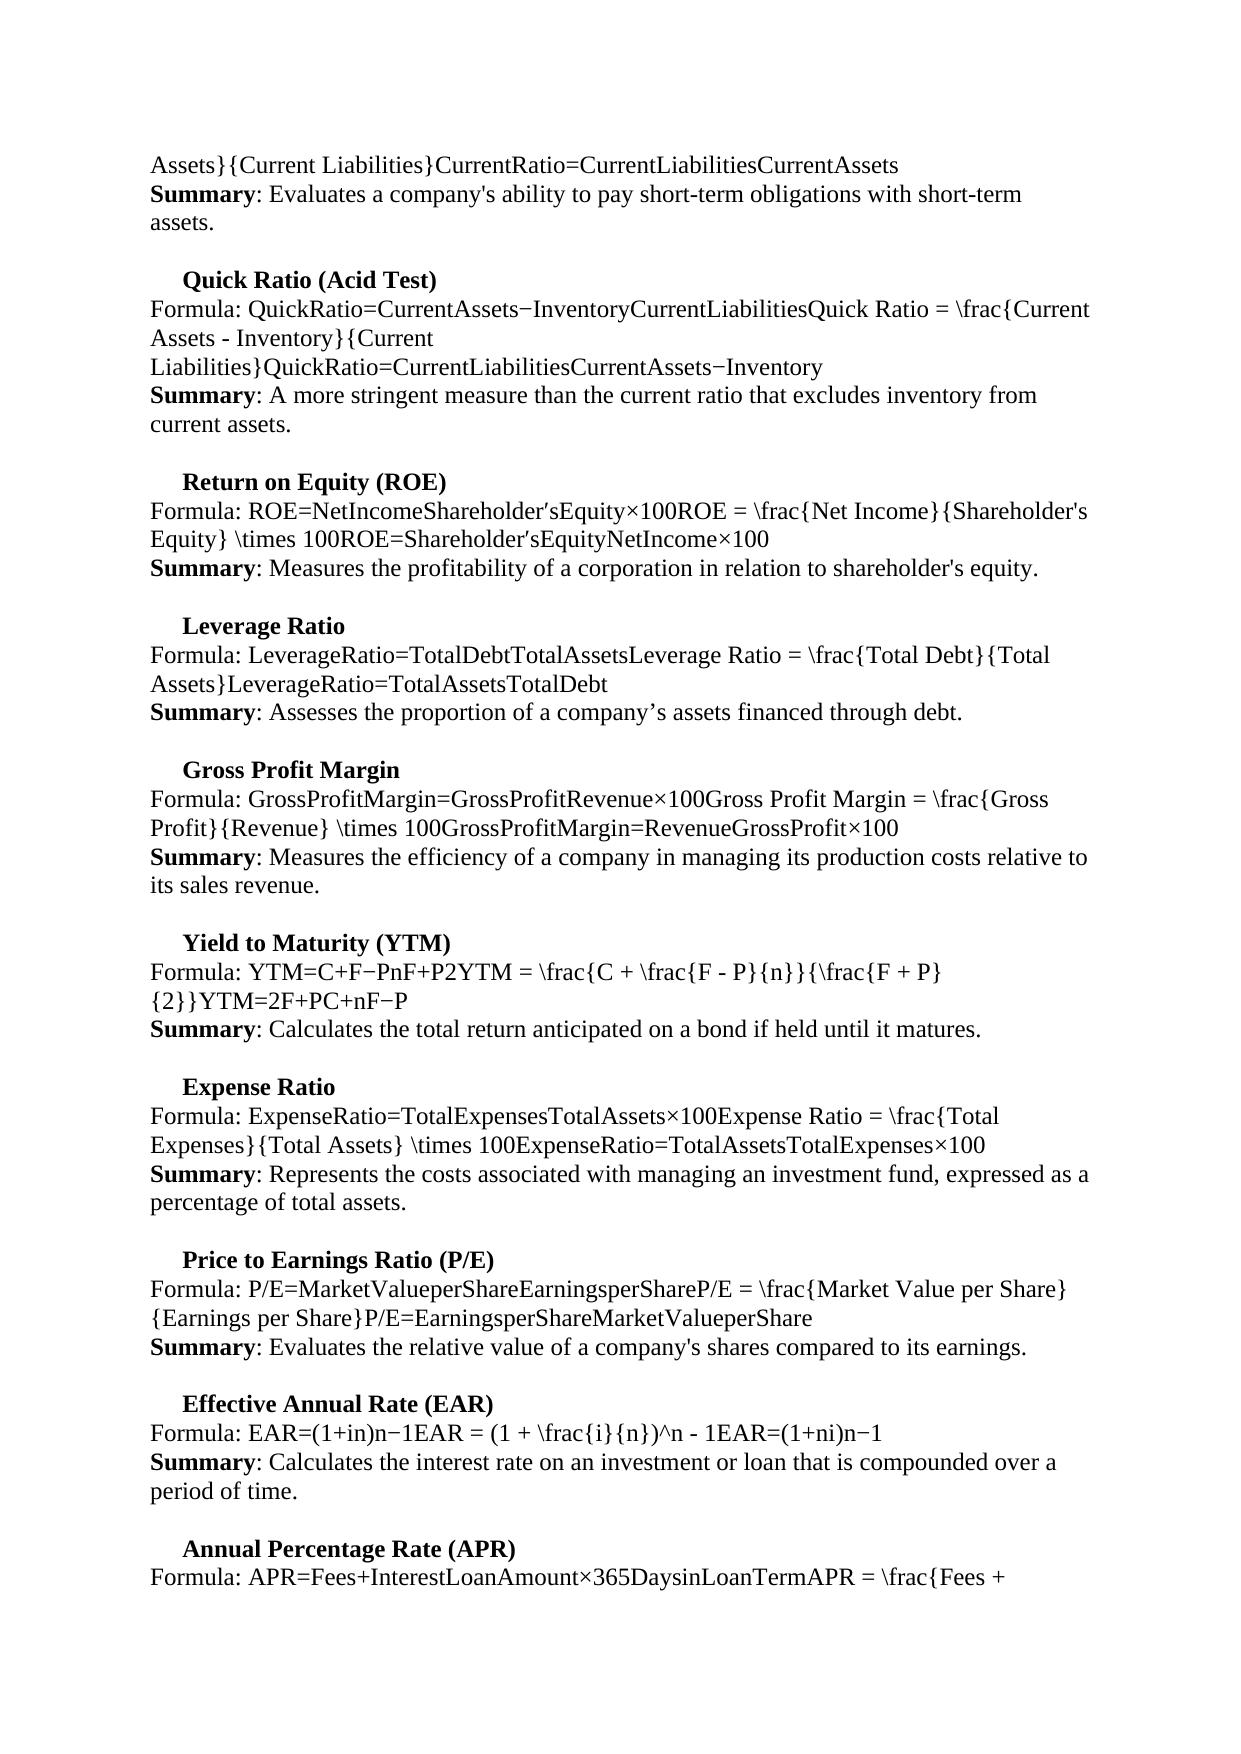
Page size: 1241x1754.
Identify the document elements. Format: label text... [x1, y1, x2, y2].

text  Leverage Ratio Formula: LeverageRatio=TotalDebtTotalAssetsLeverage Ratio = \frac{Total Debt}{Total Assets}LeverageRatio=TotalAssetsTotalDebt​ Summary: Assesses the proportion of a company’s assets financed through debt. [150, 611, 1090, 726]
text  Yield to Maturity (YTM) Formula: YTM=C+F−PnF+P2YTM = \frac{C + \frac{F - P}{n}}{\frac{F + P}{2}}YTM=2F+P​C+nF−P​​ Summary: Calculates the total return anticipated on a bond if held until it matures. [150, 928, 1090, 1043]
text  Effective Annual Rate (EAR) Formula: EAR=(1+in)n−1EAR = (1 + \frac{i}{n})^n - 1EAR=(1+ni​)n−1 Summary: Calculates the interest rate on an investment or loan that is compounded over a period of time. [150, 1389, 1090, 1504]
text  Quick Ratio (Acid Test) Formula: QuickRatio=CurrentAssets−InventoryCurrentLiabilitiesQuick Ratio = \frac{Current Assets - Inventory}{Current Liabilities}QuickRatio=CurrentLiabilitiesCurrentAssets−Inventory​ Summary: A more stringent measure than the current ratio that excludes inventory from current assets. [150, 265, 1090, 438]
text  Gross Profit Margin Formula: GrossProfitMargin=GrossProfitRevenue×100Gross Profit Margin = \frac{Gross Profit}{Revenue} \times 100GrossProfitMargin=RevenueGrossProfit​×100 Summary: Measures the efficiency of a company in managing its production costs relative to its sales revenue. [150, 755, 1090, 899]
text  Price to Earnings Ratio (P/E) Formula: P/E=MarketValueperShareEarningsperShareP/E = \frac{Market Value per Share}{Earnings per Share}P/E=EarningsperShareMarketValueperShare​ Summary: Evaluates the relative value of a company's shares compared to its earnings. [150, 1245, 1090, 1360]
text  Return on Equity (ROE) Formula: ROE=NetIncomeShareholder′sEquity×100ROE = \frac{Net Income}{Shareholder's Equity} \times 100ROE=Shareholder′sEquityNetIncome​×100 Summary: Measures the profitability of a corporation in relation to shareholder's equity. [150, 467, 1090, 582]
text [150, 1534, 1090, 1591]
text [150, 150, 1090, 236]
text  Expense Ratio Formula: ExpenseRatio=TotalExpensesTotalAssets×100Expense Ratio = \frac{Total Expenses}{Total Assets} \times 100ExpenseRatio=TotalAssetsTotalExpenses​×100 Summary: Represents the costs associated with managing an investment fund, expressed as a percentage of total assets. [150, 1072, 1090, 1216]
